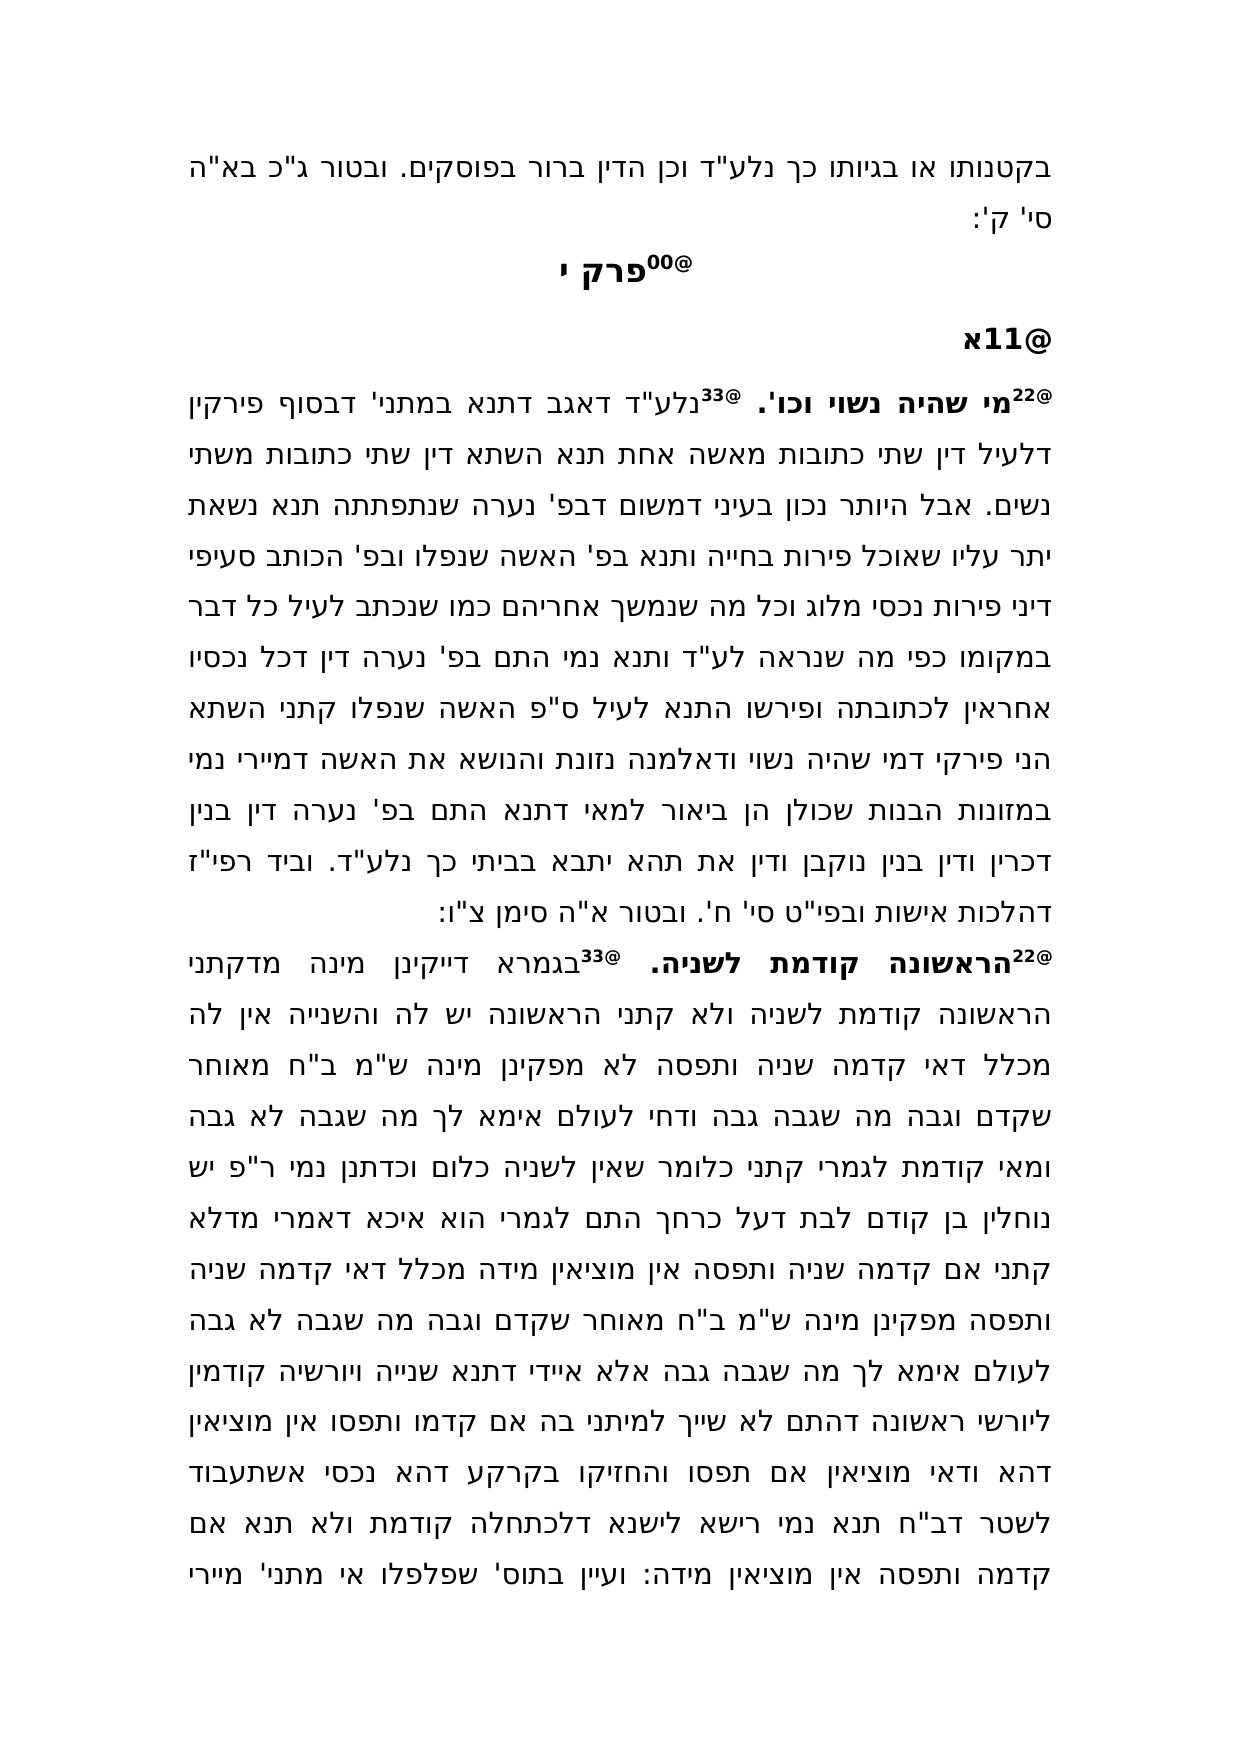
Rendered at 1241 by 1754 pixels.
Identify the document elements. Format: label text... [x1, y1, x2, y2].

text @11א [187, 323, 1053, 357]
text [187, 150, 1053, 235]
text @22מי שהיה נשוי וכו'. @33נלע"ד דאגב דתנא במתני' דבסוף פירקין דלעיל דין שתי כתובות מאשה אחת תנא השתא דין שתי כתובות משתי נשים. אבל היותר נכון בעיני דמשום דבפ' נערה שנתפתתה תנא נשאת יתר עליו שאוכל פירות בחייה ותנא בפ' האשה שנפלו ובפ' הכותב סעיפי דיני פירות נכסי מלוג וכל מה שנמשך אחריהם כמו שנכתב לעיל כל דבר במקומו כפי מה שנראה לע"ד ותנא נמי התם בפ' נערה דין דכל נכסיו אחראין לכתובתה ופירשו התנא לעיל ס"פ האשה שנפלו קתני השתא הני פירקי דמי שהיה נשוי ודאלמנה נזונת והנושא את האשה דמיירי נמי במזונות הבנות שכולן הן ביאור למאי דתנא התם בפ' נערה דין בנין דכרין ודין בנין נוקבן ודין את תהא יתבא בביתי כך נלע"ד. וביד רפי"ז דהלכות אישות ובפי"ט סי' ח'. ובטור א"ה סימן צ"ו: [187, 386, 1053, 929]
text @00פרק י [187, 252, 1053, 291]
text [187, 946, 1053, 1592]
